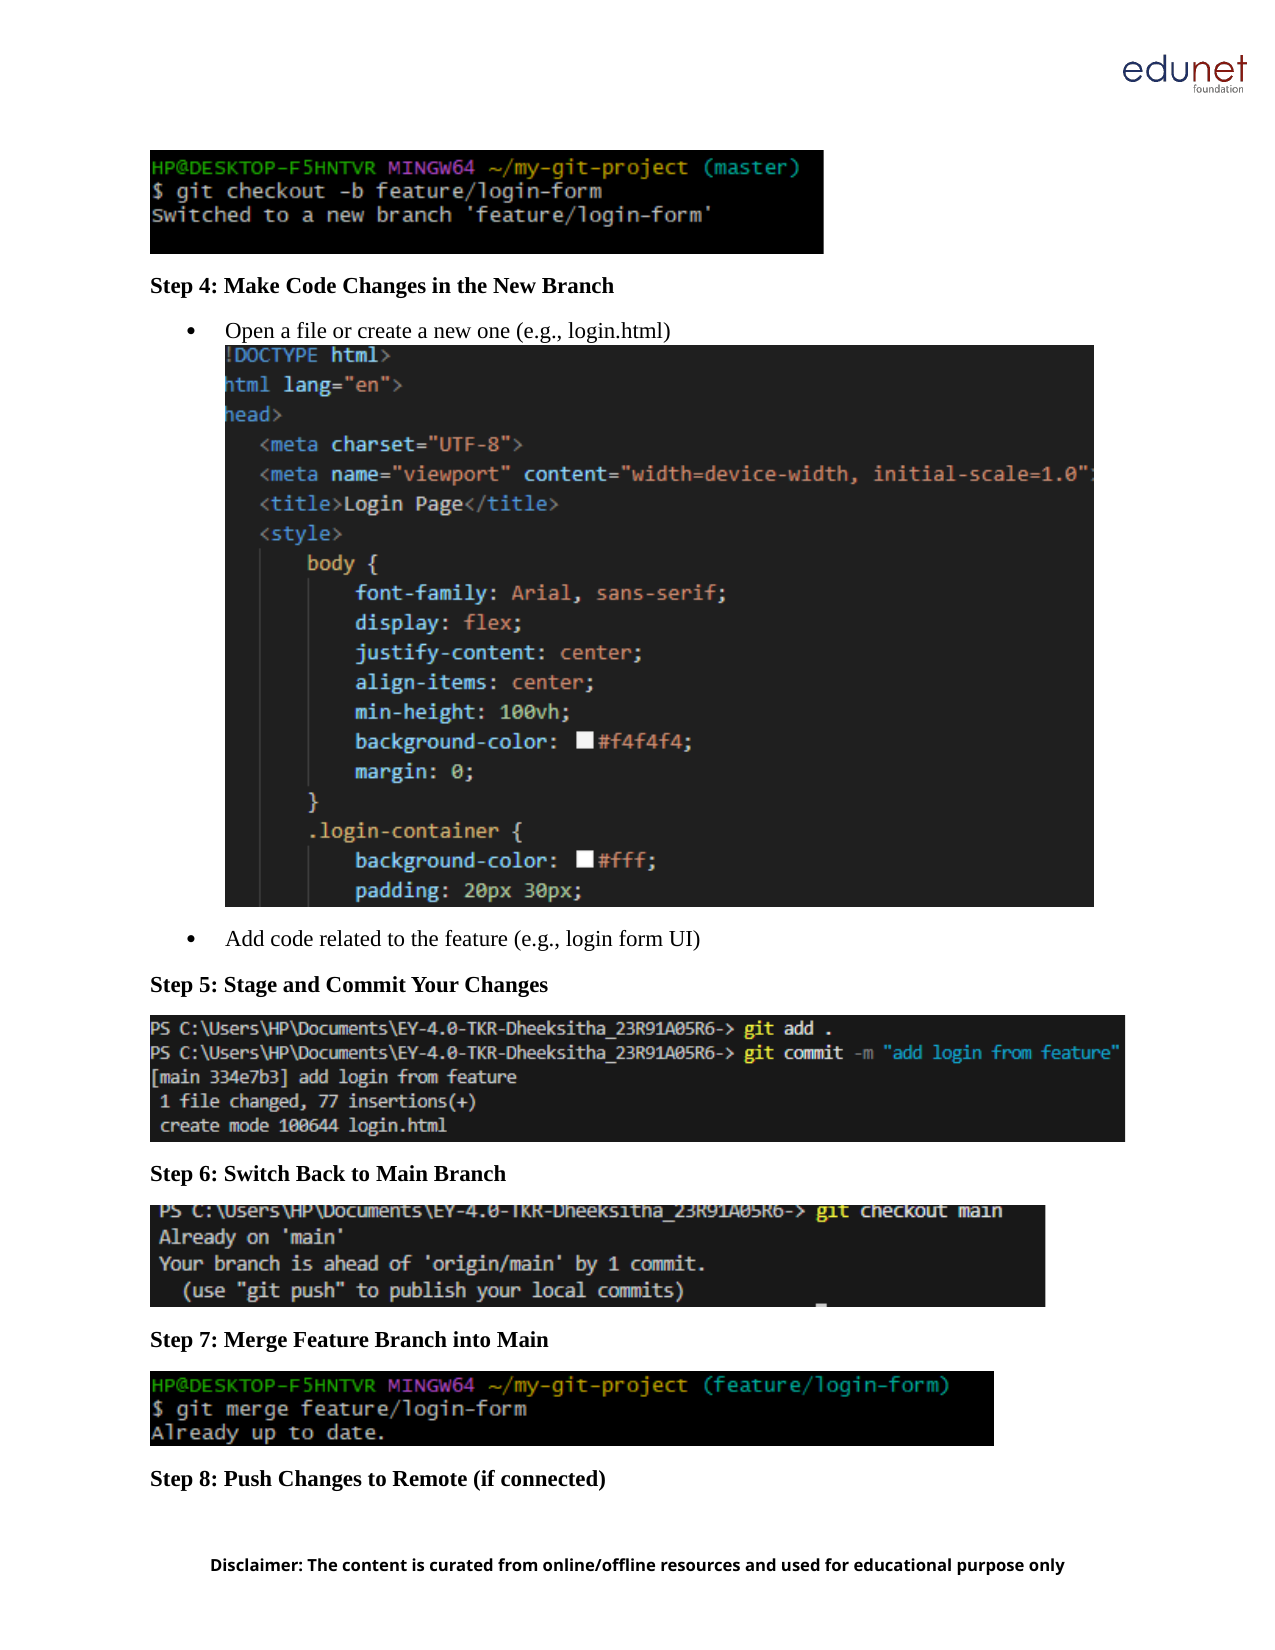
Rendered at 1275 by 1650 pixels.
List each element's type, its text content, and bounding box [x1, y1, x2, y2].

text Step 7: Merge Feature Branch into Main [150, 1326, 1125, 1352]
picture [150, 150, 824, 254]
picture [150, 1015, 1125, 1142]
text Step 4: Make Code Changes in the New Branch [150, 272, 1125, 298]
text Step 5: Stage and Commit Your Changes [150, 971, 1125, 997]
picture [150, 1371, 994, 1446]
picture [150, 1205, 1046, 1307]
picture [1121, 53, 1248, 95]
list Add code related to the feature (e.g., login form UI) [187, 926, 1125, 952]
picture [225, 345, 1094, 907]
text Step 6: Switch Back to Main Branch [150, 1160, 1125, 1187]
text Step 8: Push Changes to Remote (if connected) [150, 1465, 1125, 1491]
